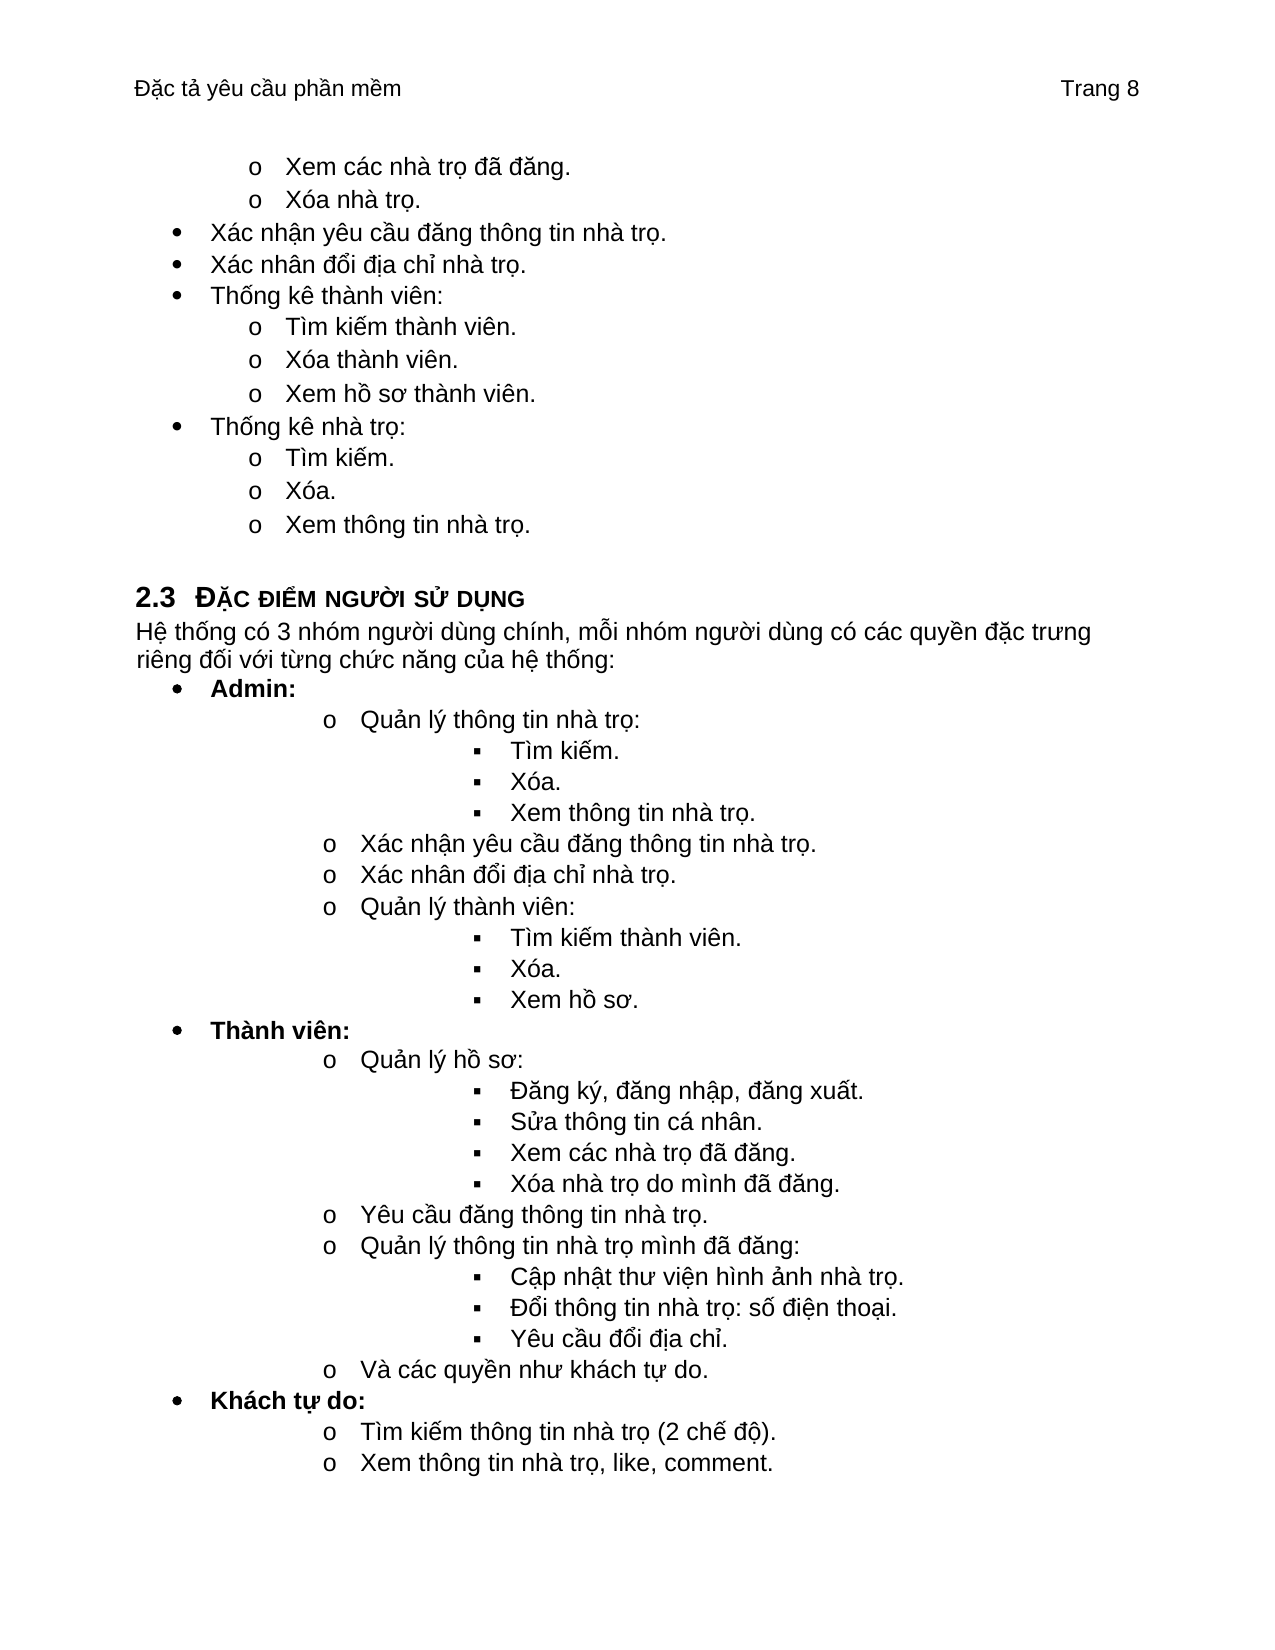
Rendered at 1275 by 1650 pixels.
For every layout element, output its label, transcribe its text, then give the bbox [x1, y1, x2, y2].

list Và các quyền như khách tự do. [210, 1355, 1140, 1384]
list Xem các nhà trọ đã đăng. [285, 1138, 1140, 1166]
list Cập nhật thư viện hình ảnh nhà trọ. [285, 1262, 1140, 1291]
list Xóa thành viên. [248, 345, 1140, 376]
list Xóa. [248, 476, 1140, 507]
list Đăng ký, đăng nhập, đăng xuất. [285, 1076, 1140, 1104]
list Quản lý thông tin nhà trọ: [210, 705, 1140, 734]
list Xác nhân đổi địa chỉ nhà trọ. [210, 861, 1140, 889]
list Đổi thông tin nhà trọ: số điện thoại. [285, 1293, 1140, 1322]
list Thành viên: [135, 1016, 1140, 1044]
list Xem thông tin nhà trọ, like, comment. [210, 1448, 1140, 1477]
list Xóa nhà trọ do mình đã đăng. [285, 1169, 1140, 1197]
list Quản lý thông tin nhà trọ mình đã đăng: [210, 1231, 1140, 1259]
list Tìm kiếm thông tin nhà trọ (2 chế độ). [210, 1417, 1140, 1446]
list Khách tự do: [135, 1386, 1140, 1415]
list Admin: [135, 674, 1140, 703]
list Xem hồ sơ. [285, 985, 1140, 1013]
list Xem hồ sơ thành viên. [248, 378, 1140, 409]
list Tìm kiếm thành viên. [285, 923, 1140, 951]
list Xem các nhà trọ đã đăng. [248, 152, 1140, 183]
list Tìm kiếm thành viên. [248, 312, 1140, 343]
list Thống kê nhà trọ: [173, 412, 1140, 441]
list Xem thông tin nhà trọ. [285, 798, 1140, 827]
list Xóa. [285, 767, 1140, 796]
list Xóa. [285, 954, 1140, 982]
subtitle Đặc điểm người sử dụng [135, 581, 1140, 614]
list Xem thông tin nhà trọ. [248, 510, 1140, 541]
list Quản lý hồ sơ: [210, 1044, 1140, 1073]
list Yêu cầu đổi địa chỉ. [285, 1324, 1140, 1353]
list Tìm kiếm. [248, 443, 1140, 474]
text Hệ thống có 3 nhóm người dùng chính, mỗi nhóm người dùng có các quyền đặc trưng riêng đối với từng chức năng của hệ thống: [135, 617, 1140, 674]
list Quản lý thành viên: [210, 892, 1140, 920]
list Tìm kiếm. [285, 736, 1140, 765]
list Thống kê thành viên: [173, 281, 1140, 309]
list Sửa thông tin cá nhân. [285, 1107, 1140, 1135]
list Yêu cầu đăng thông tin nhà trọ. [210, 1200, 1140, 1228]
list Xác nhận yêu cầu đăng thông tin nhà trọ. [210, 829, 1140, 858]
list Xóa nhà trọ. [248, 185, 1140, 216]
list Xác nhân đổi địa chỉ nhà trọ. [173, 249, 1140, 278]
list Xác nhận yêu cầu đăng thông tin nhà trọ. [173, 218, 1140, 247]
